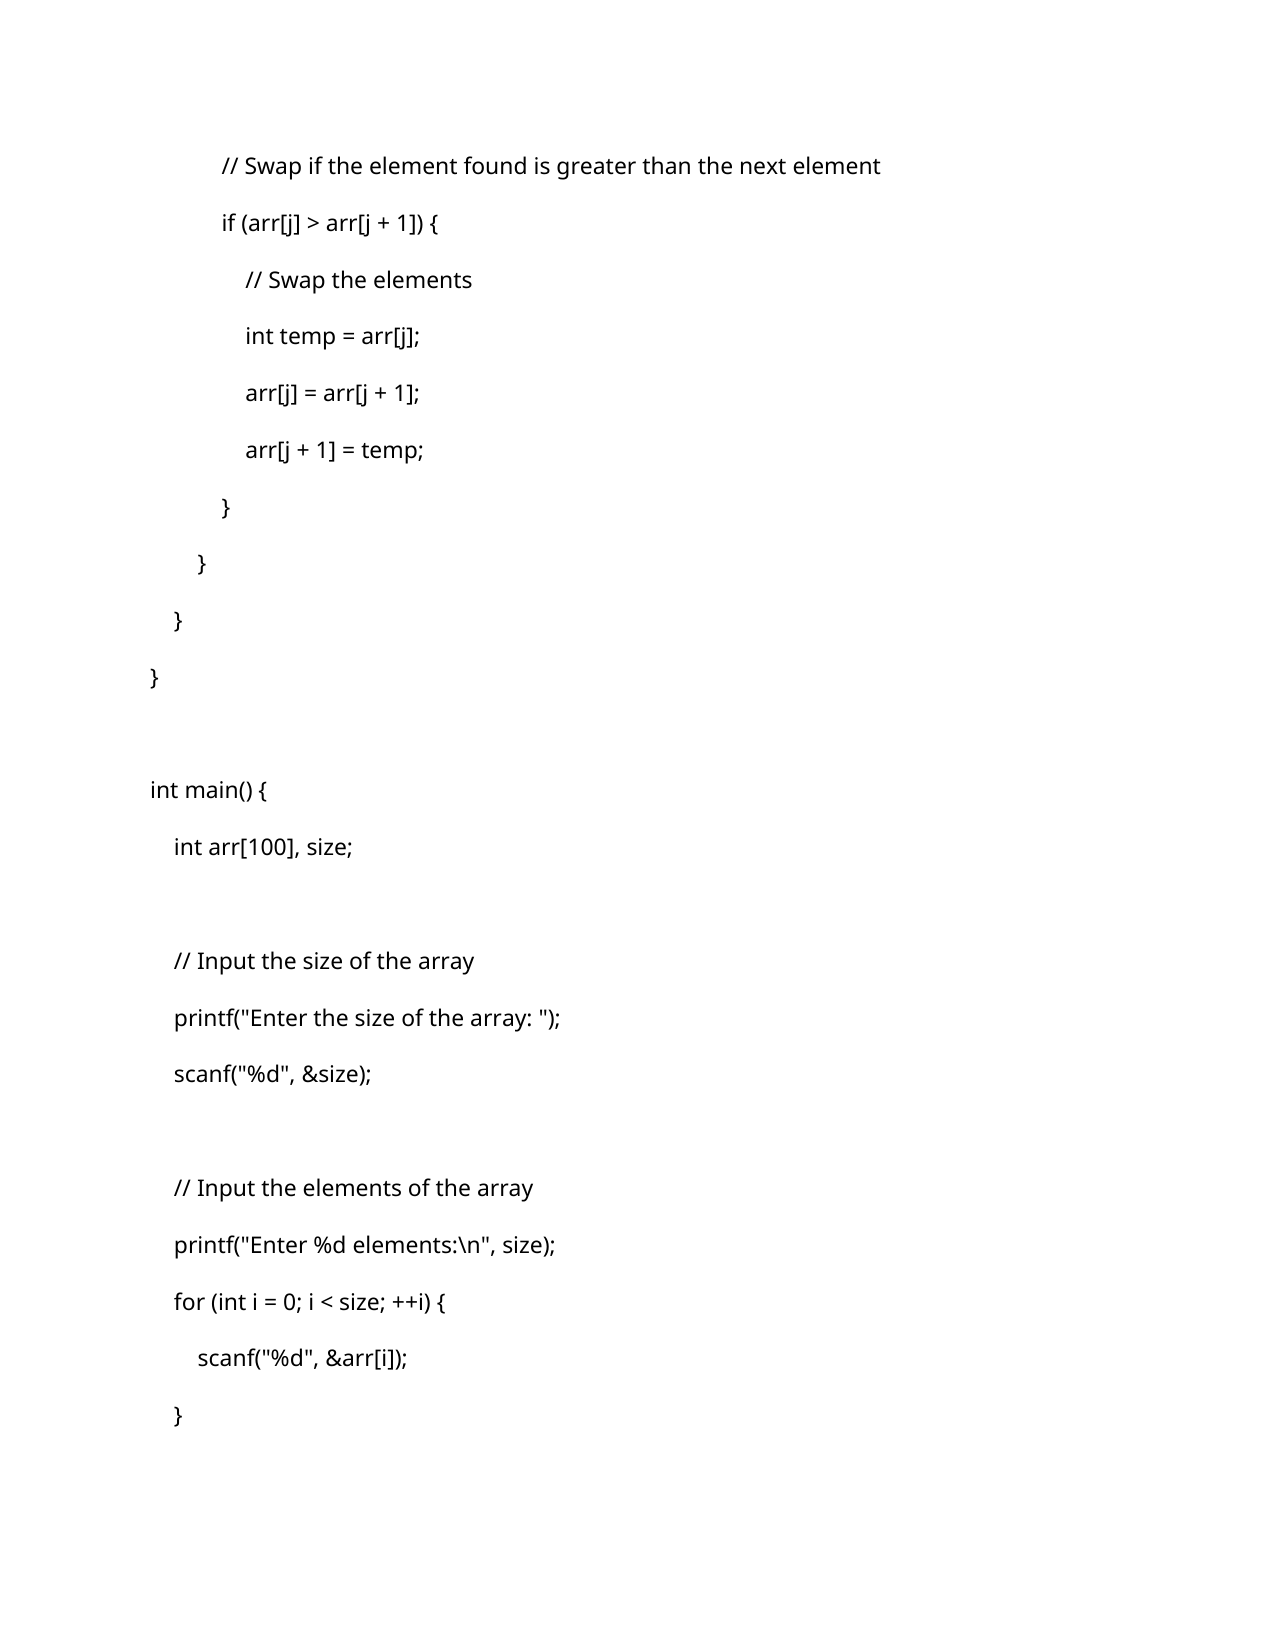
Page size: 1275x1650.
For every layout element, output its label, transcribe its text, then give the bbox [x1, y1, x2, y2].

text arr[j + 1] = temp; [150, 434, 1125, 465]
text printf("Enter the size of the array: "); [150, 1002, 1125, 1033]
text printf("Enter %d elements:\n", size); [150, 1229, 1125, 1260]
text } [150, 604, 1125, 635]
text // Swap the elements [150, 263, 1125, 295]
text } [150, 547, 1125, 579]
text int main() { [150, 774, 1125, 806]
text scanf("%d", &size); [150, 1058, 1125, 1089]
text } [150, 491, 1125, 522]
text for (int i = 0; i < size; ++i) { [150, 1285, 1125, 1317]
text int arr[100], size; [150, 831, 1125, 862]
text // Swap if the element found is greater than the next element [150, 150, 1125, 181]
text } [150, 661, 1125, 692]
text scanf("%d", &arr[i]); [150, 1342, 1125, 1373]
text if (arr[j] > arr[j + 1]) { [150, 207, 1125, 238]
text arr[j] = arr[j + 1]; [150, 377, 1125, 408]
text // Input the size of the array [150, 945, 1125, 976]
text } [150, 1399, 1125, 1430]
text int temp = arr[j]; [150, 320, 1125, 352]
text // Input the elements of the array [150, 1172, 1125, 1203]
